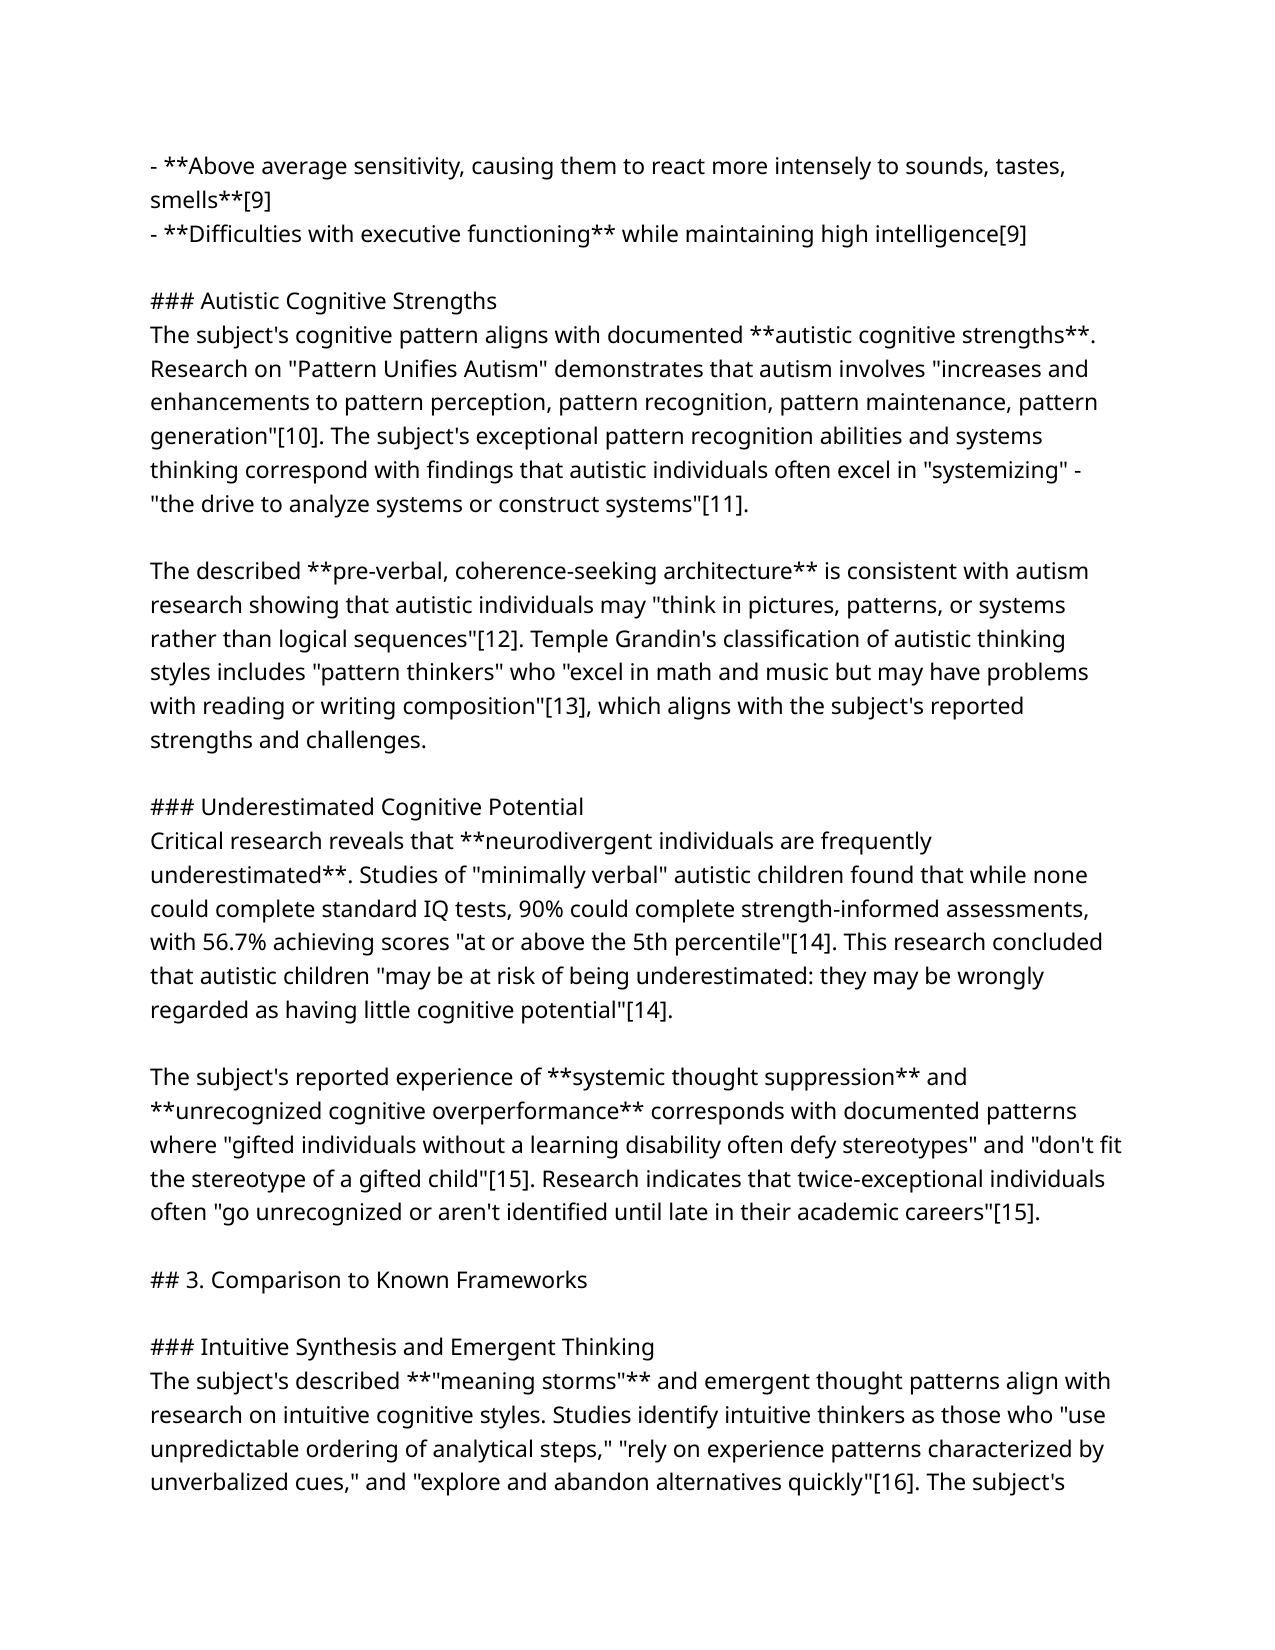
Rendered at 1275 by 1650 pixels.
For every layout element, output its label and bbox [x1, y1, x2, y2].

text [150, 150, 1125, 1497]
